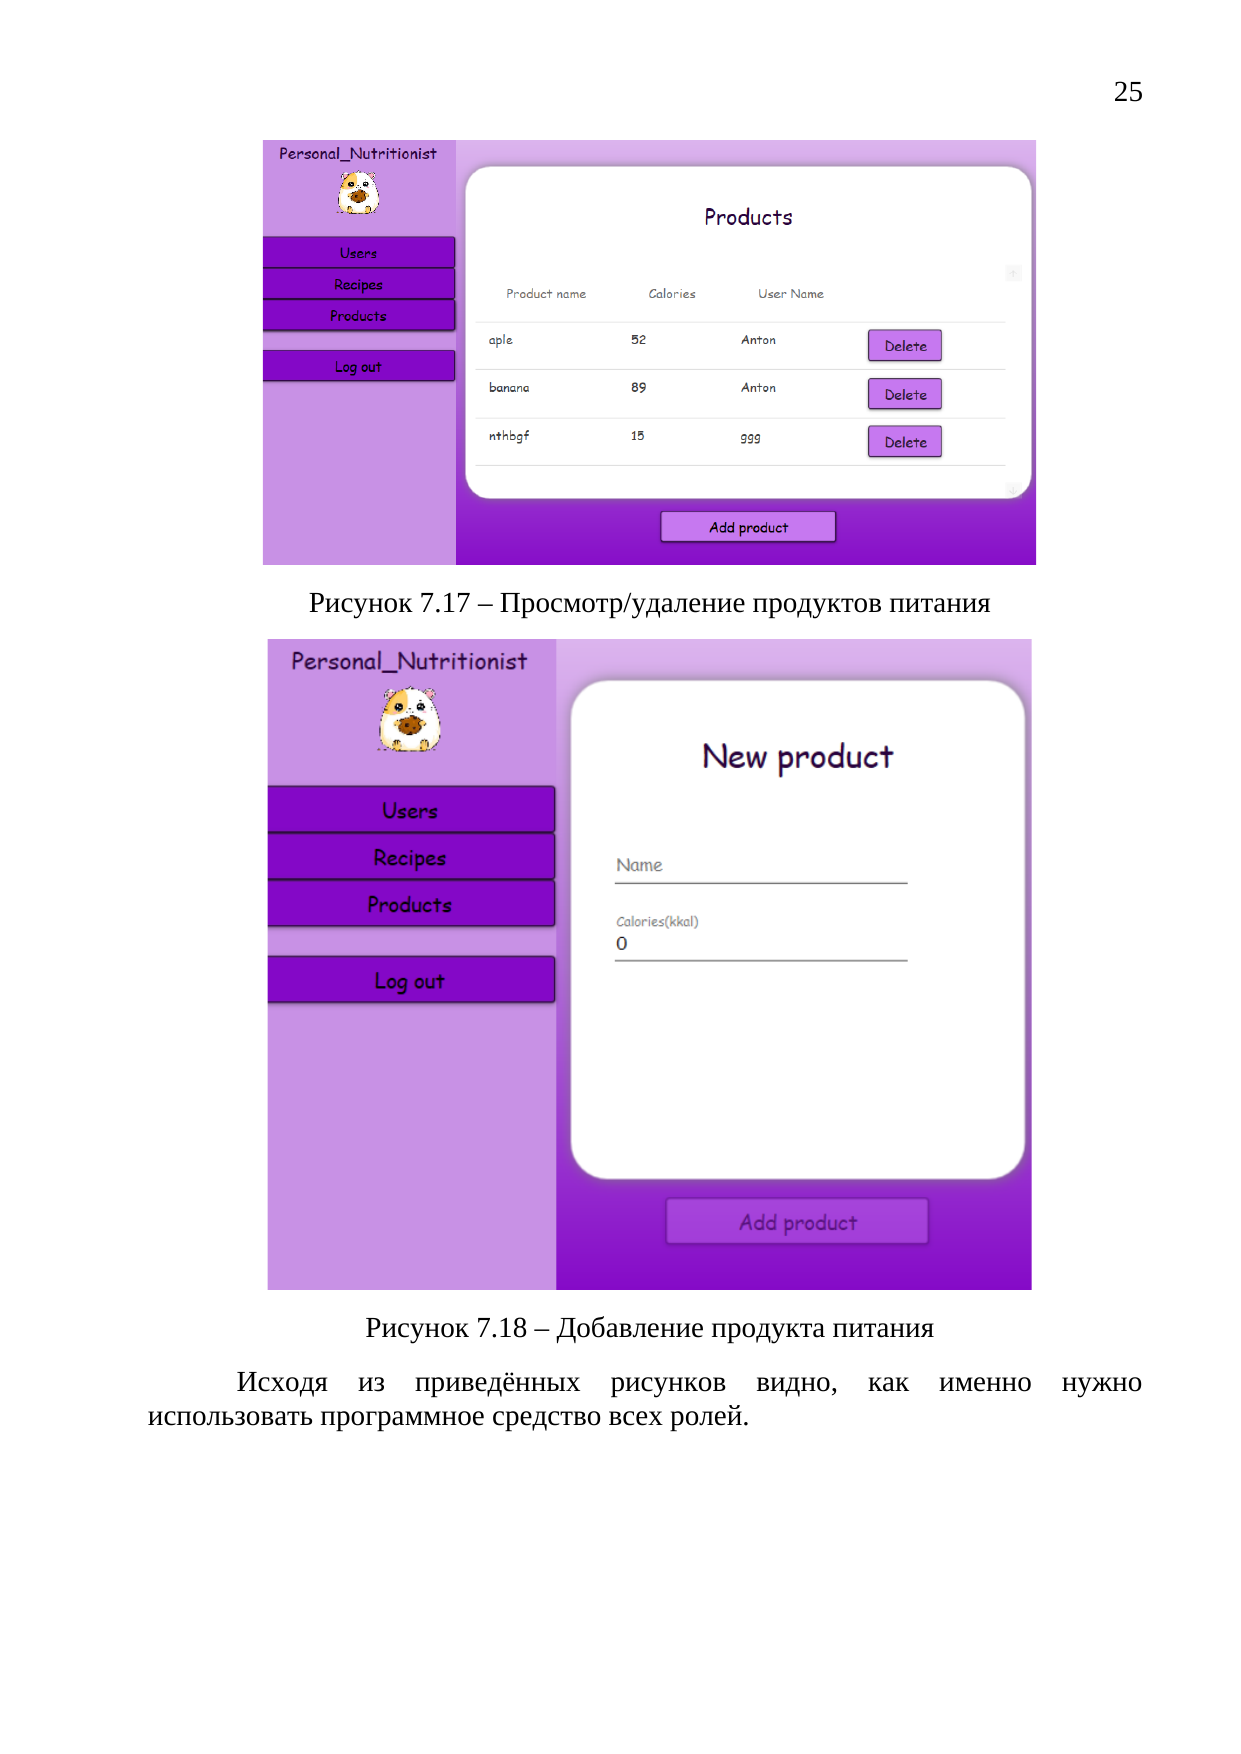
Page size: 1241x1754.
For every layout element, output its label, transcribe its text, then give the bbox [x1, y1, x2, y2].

text Рисунок 7.17 – Просмотр/удаление продуктов питания [148, 585, 1152, 619]
text Рисунок 7.18 – Добавление продукта питания [148, 1310, 1152, 1343]
picture [262, 140, 1037, 565]
list Исходя из приведённых рисунков видно, как именно нужно использовать программное средство всех ролей. [148, 1364, 1143, 1431]
picture [267, 639, 1032, 1290]
